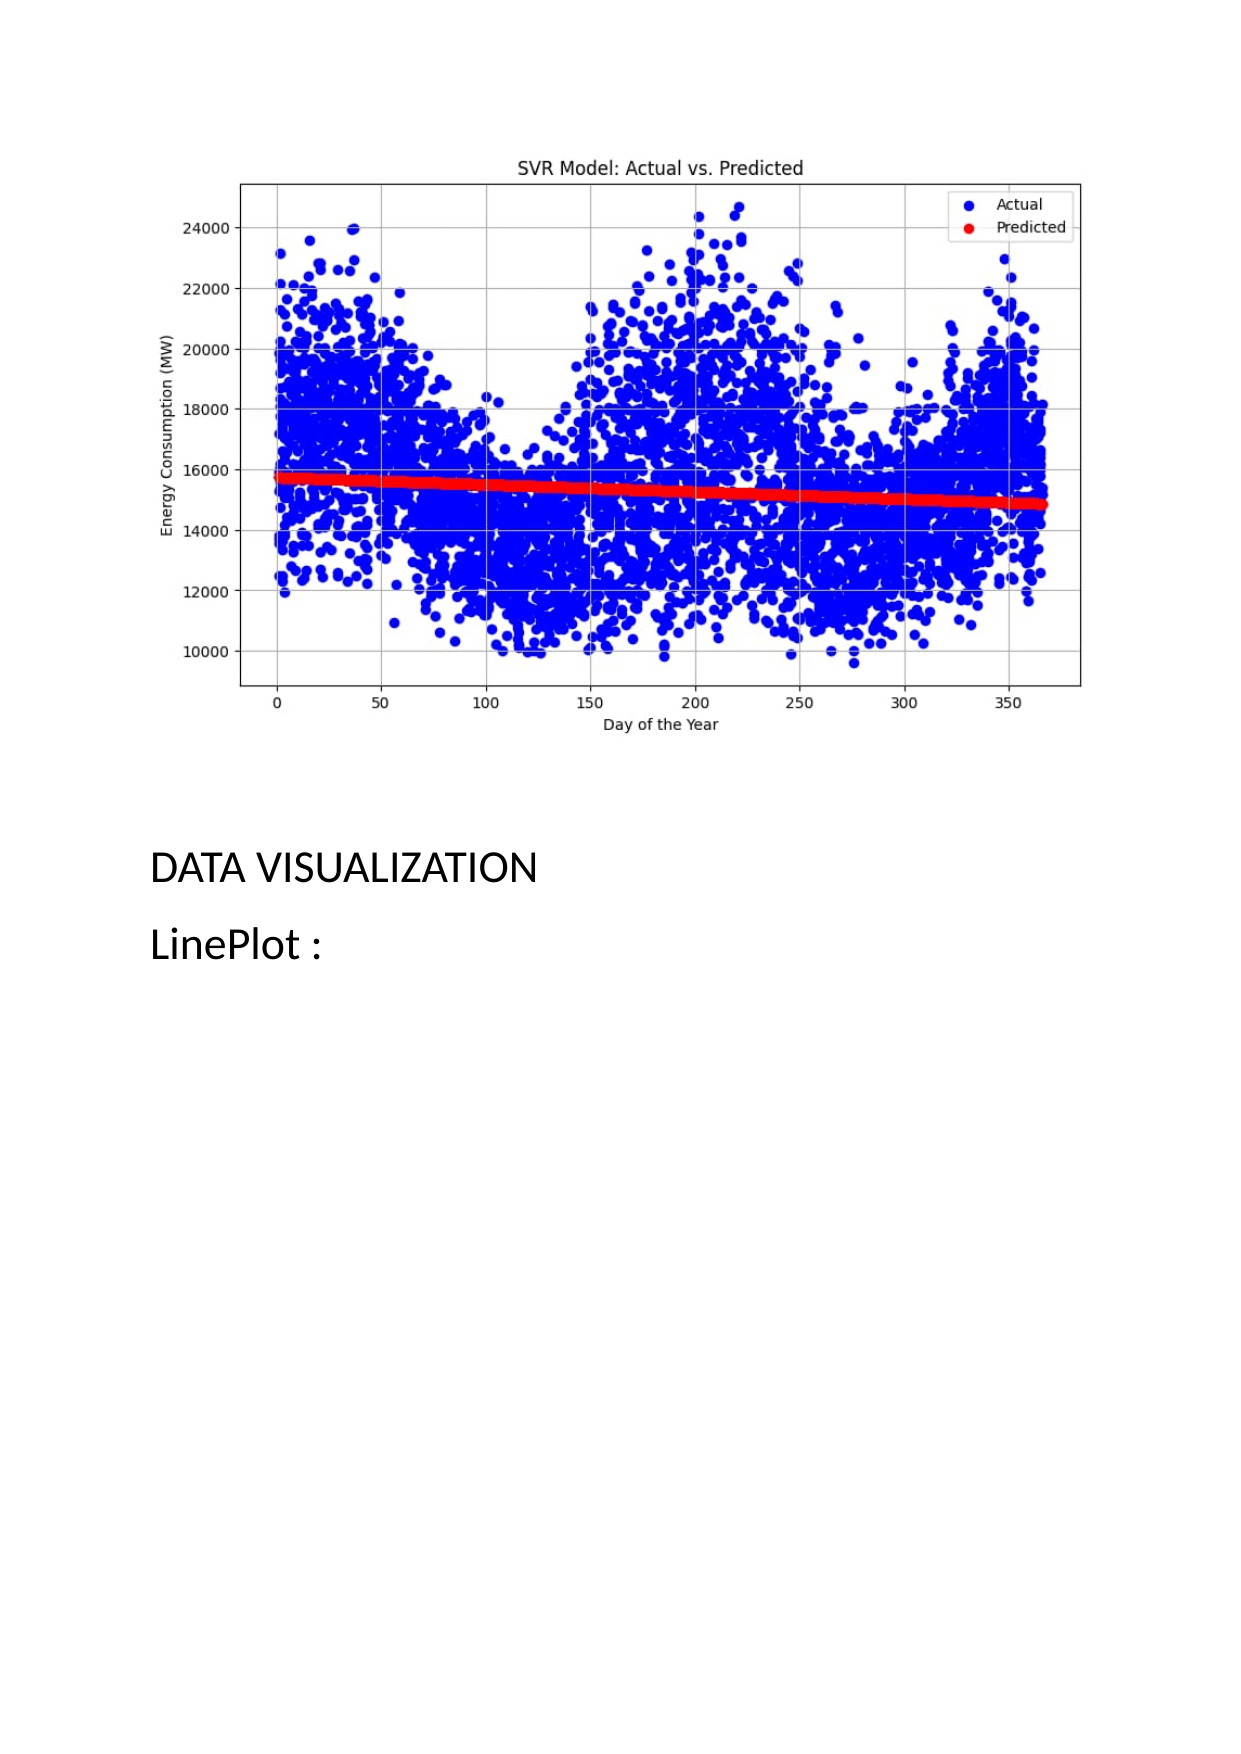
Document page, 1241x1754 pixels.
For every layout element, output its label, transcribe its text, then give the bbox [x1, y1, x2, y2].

text LinePlot : [150, 915, 1090, 971]
text DATA VISUALIZATION [150, 838, 1090, 894]
picture [150, 150, 1091, 743]
